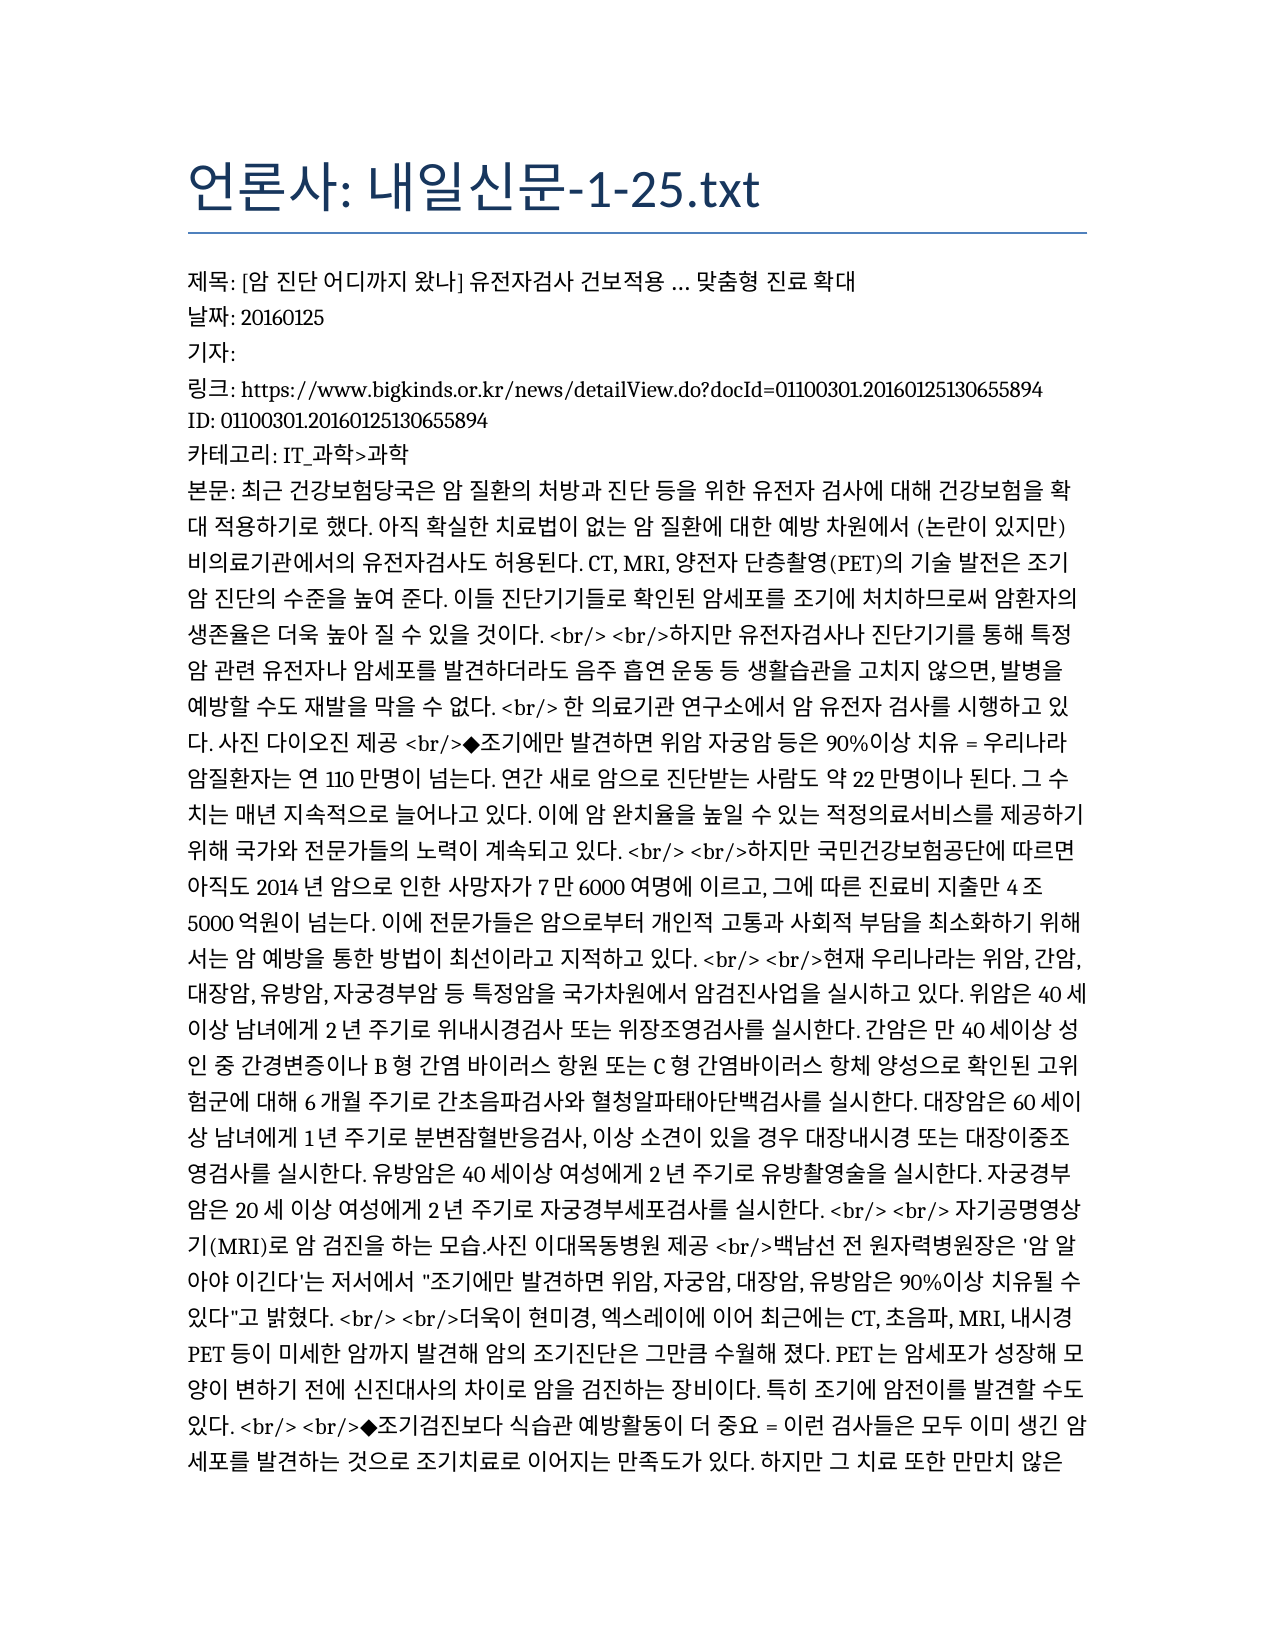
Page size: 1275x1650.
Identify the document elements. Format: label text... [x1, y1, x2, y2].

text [187, 265, 1087, 1477]
title 언론사: 내일신문-1-25.txt [187, 150, 1087, 234]
